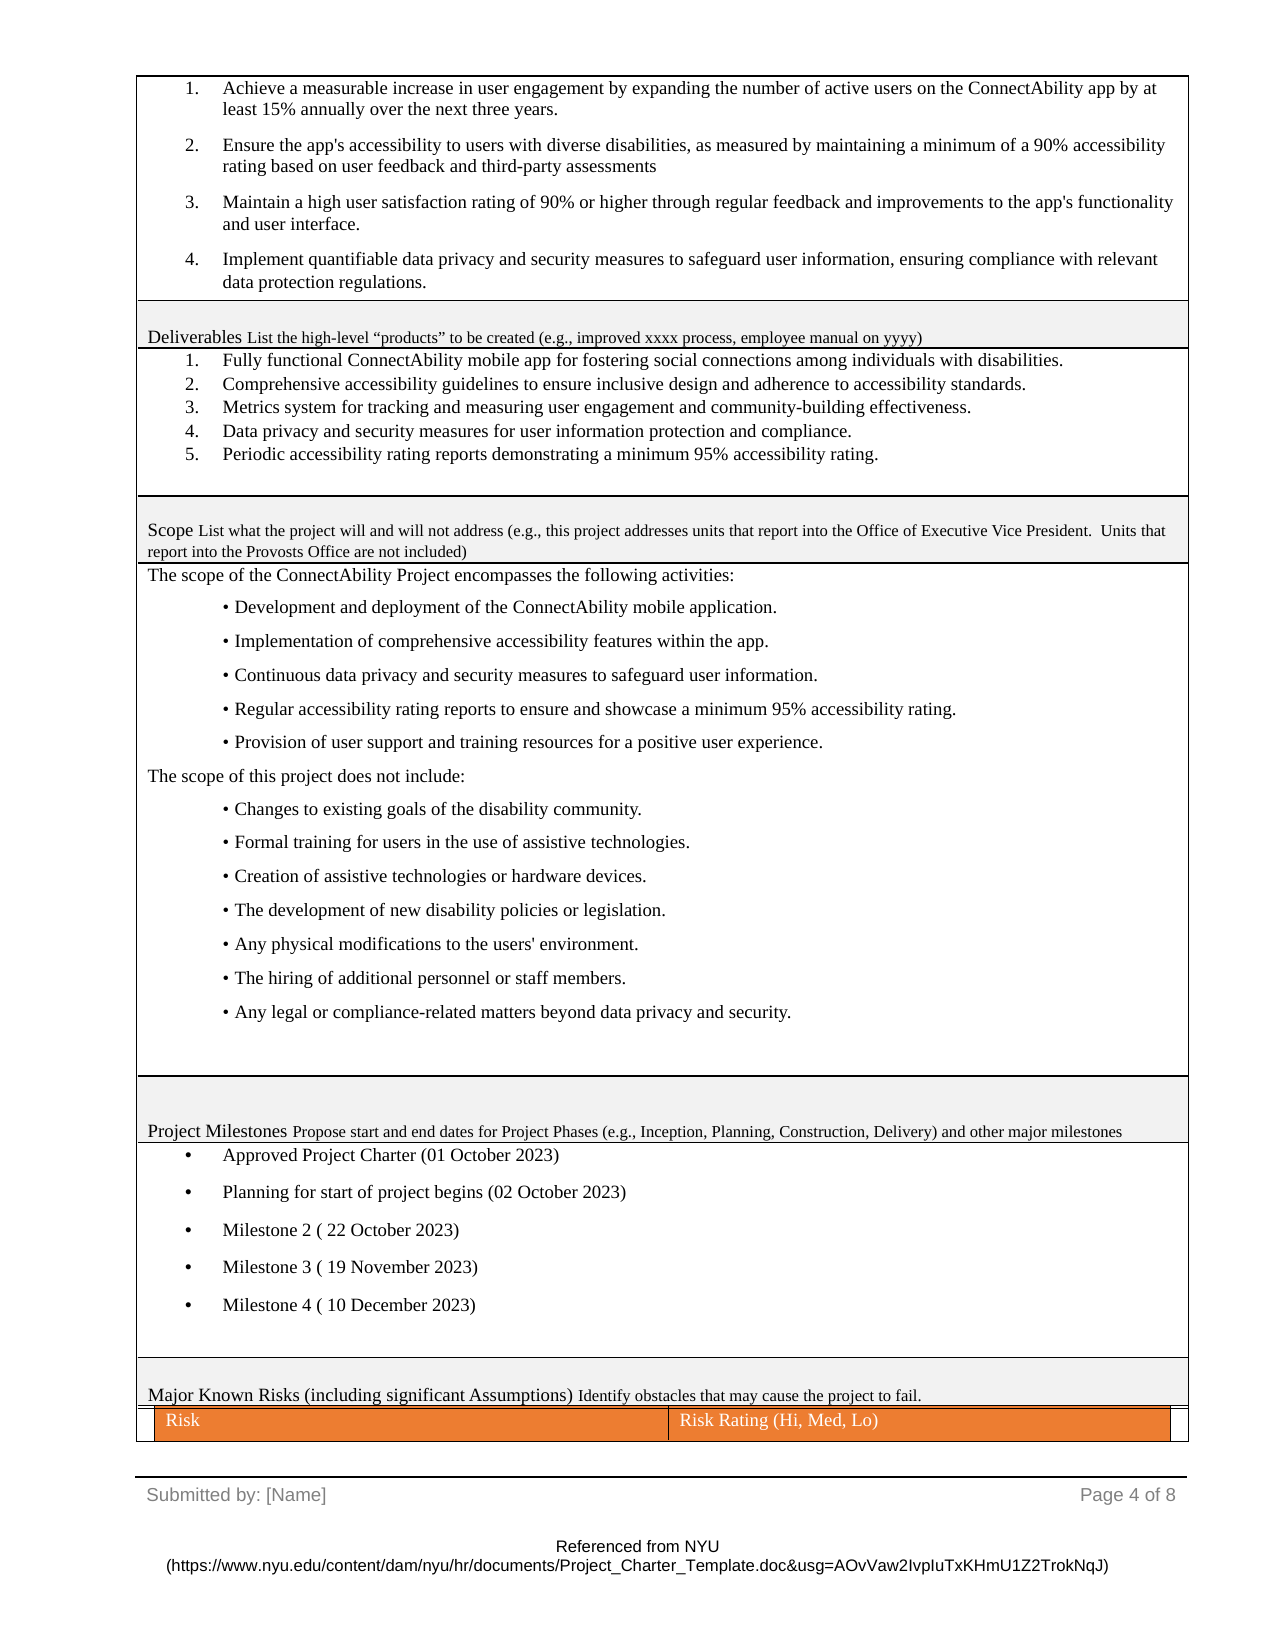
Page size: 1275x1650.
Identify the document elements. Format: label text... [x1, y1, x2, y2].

table_cell Approved Project Charter (01 October 2023) Planning for start of project begins (02 October 2023) Milestone 2 ( 22 October 2023) Milestone 3 ( 19 November 2023) Milestone 4 ( 10 December 2023) [137, 1143, 1188, 1357]
table_cell Major Known Risks (including significant Assumptions) Identify obstacles that may cause the project to fail. [137, 1358, 1188, 1405]
table_cell [1171, 1409, 1188, 1441]
table_cell Deliverables List the high-level “products” to be created (e.g., improved xxxx process, employee manual on yyyy) [137, 301, 1188, 347]
table_cell Risk [155, 1409, 668, 1441]
table_cell Achieve a measurable increase in user engagement by expanding the number of active users on the ConnectAbility app by at least 15% annually over the next three years. Ensure the app's accessibility to users with diverse disabilities, as measured by maintaining a minimum of a 90% accessibility rating based on user feedback and third-party assessments Maintain a high user satisfaction rating of 90% or higher through regular feedback and improvements to the app's functionality and user interface. Implement quantifiable data privacy and security measures to safeguard user information, ensuring compliance with relevant data protection regulations. [137, 77, 1188, 299]
table_cell [137, 1409, 154, 1441]
table_cell The scope of the ConnectAbility Project encompasses the following activities: Development and deployment of the ConnectAbility mobile application. Implementation of comprehensive accessibility features within the app. Continuous data privacy and security measures to safeguard user information. Regular accessibility rating reports to ensure and showcase a minimum 95% accessibility rating. Provision of user support and training resources for a positive user experience. The scope of this project does not include: Changes to existing goals of the disability community. Formal training for users in the use of assistive technologies. Creation of assistive technologies or hardware devices. The development of new disability policies or legislation. Any physical modifications to the users' environment. The hiring of additional personnel or staff members. Any legal or compliance-related matters beyond data privacy and security. [137, 563, 1188, 1075]
table_cell Project Milestones Propose start and end dates for Project Phases (e.g., Inception, Planning, Construction, Delivery) and other major milestones [137, 1076, 1188, 1142]
table_cell Fully functional ConnectAbility mobile app for fostering social connections among individuals with disabilities. Comprehensive accessibility guidelines to ensure inclusive design and adherence to accessibility standards. Metrics system for tracking and measuring user engagement and community-building effectiveness. Data privacy and security measures for user information protection and compliance. Periodic accessibility rating reports demonstrating a minimum 95% accessibility rating. [137, 348, 1188, 495]
table_cell Risk Rating (Hi, Med, Lo) [668, 1409, 1170, 1441]
table_cell Scope List what the project will and will not address (e.g., this project addresses units that report into the Office of Executive Vice President. Units that report into the Provosts Office are not included) [137, 496, 1188, 562]
